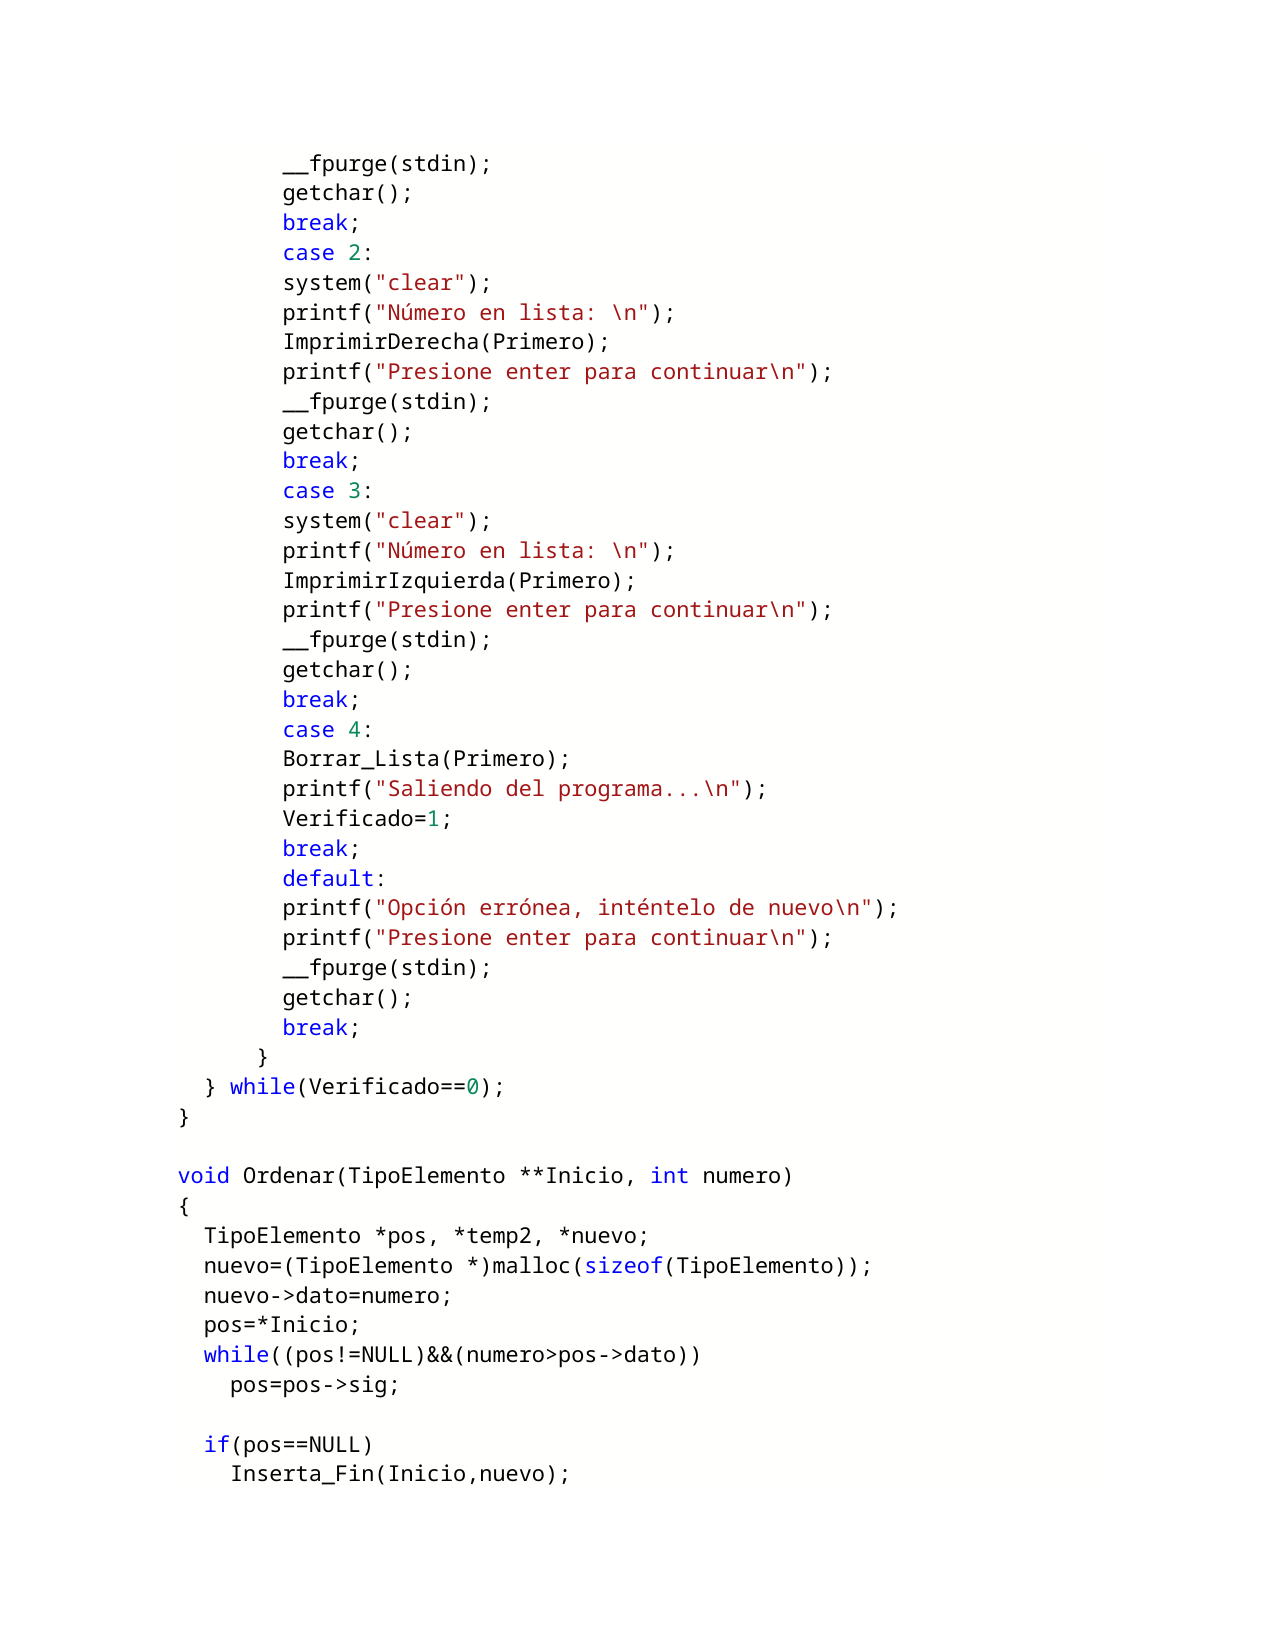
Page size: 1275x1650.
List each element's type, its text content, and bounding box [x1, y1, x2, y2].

text break; [177, 684, 1098, 714]
text getchar(); [177, 982, 1098, 1012]
text break; [177, 446, 1098, 475]
text pos=*Inicio; [177, 1309, 1098, 1339]
text nuevo=(TipoElemento *)malloc(sizeof(TipoElemento)); [177, 1250, 1098, 1280]
text Inserta_Fin(Inicio,nuevo); [177, 1458, 1098, 1488]
text break; [177, 1012, 1098, 1041]
text { [177, 1190, 1098, 1220]
text printf("Opción errónea, inténtelo de nuevo\n"); [177, 892, 1098, 922]
text ImprimirIzquierda(Primero); [177, 565, 1098, 594]
text pos=pos->sig; [177, 1369, 1098, 1399]
text case 4: [177, 714, 1098, 743]
text printf("Saliendo del programa...\n"); [177, 773, 1098, 803]
text printf("Presione enter para continuar\n"); [177, 594, 1098, 624]
text } [177, 1041, 1098, 1071]
text void Ordenar(TipoElemento **Inicio, int numero) [177, 1161, 1098, 1190]
text nuevo->dato=numero; [177, 1280, 1098, 1309]
text ImprimirDerecha(Primero); [177, 326, 1098, 356]
text printf("Presione enter para continuar\n"); [177, 356, 1098, 386]
text } while(Verificado==0); [177, 1071, 1098, 1101]
text case 3: [177, 475, 1098, 505]
text printf("Número en lista: \n"); [177, 297, 1098, 326]
text getchar(); [177, 177, 1098, 207]
text while((pos!=NULL)&&(numero>pos->dato)) [177, 1339, 1098, 1369]
text system("clear"); [177, 505, 1098, 535]
text __fpurge(stdin); [177, 148, 1098, 177]
text system("clear"); [177, 267, 1098, 297]
text Verificado=1; [177, 803, 1098, 833]
text break; [177, 833, 1098, 863]
text Borrar_Lista(Primero); [177, 743, 1098, 773]
text TipoElemento *pos, *temp2, *nuevo; [177, 1220, 1098, 1250]
text if(pos==NULL) [177, 1429, 1098, 1458]
text getchar(); [177, 416, 1098, 446]
text __fpurge(stdin); [177, 952, 1098, 982]
text __fpurge(stdin); [177, 386, 1098, 416]
text default: [177, 863, 1098, 892]
text break; [177, 207, 1098, 237]
text } [177, 1101, 1098, 1131]
text getchar(); [177, 654, 1098, 684]
text printf("Número en lista: \n"); [177, 535, 1098, 565]
text case 2: [177, 237, 1098, 267]
text __fpurge(stdin); [177, 624, 1098, 654]
text printf("Presione enter para continuar\n"); [177, 922, 1098, 952]
